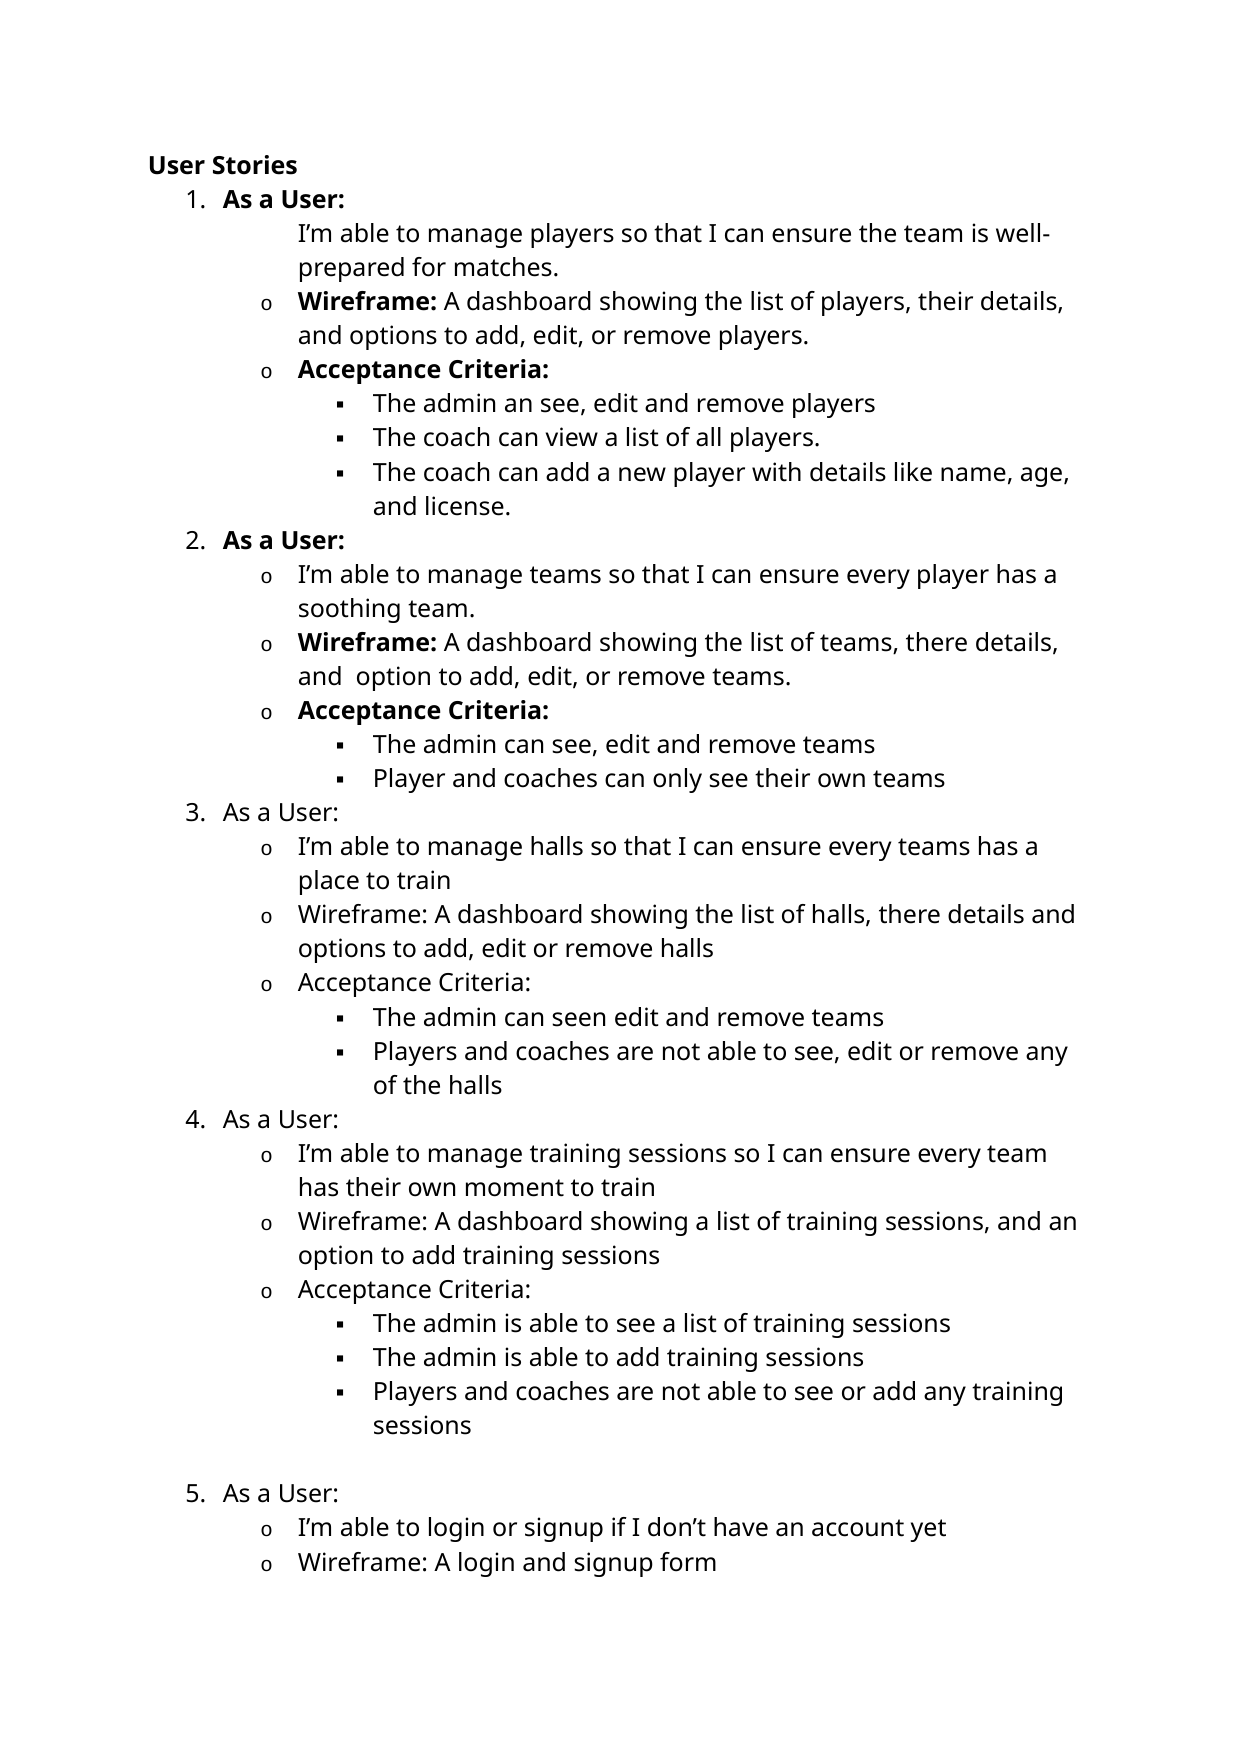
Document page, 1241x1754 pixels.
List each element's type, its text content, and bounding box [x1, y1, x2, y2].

list As a User: [185, 1476, 1093, 1510]
list The admin can see, edit and remove teams [335, 727, 1093, 761]
list The admin an see, edit and remove players [335, 386, 1093, 420]
list Acceptance Criteria: [260, 1272, 1093, 1306]
list Player and coaches can only see their own teams [335, 761, 1093, 795]
list I’m able to login or signup if I don’t have an account yet [260, 1510, 1093, 1544]
list The coach can add a new player with details like name, age, and license. [335, 454, 1093, 522]
text User Stories [148, 148, 1093, 182]
list As a User: [185, 182, 1093, 216]
list Players and coaches are not able to see, edit or remove any of the halls [335, 1033, 1093, 1101]
list As a User: [185, 795, 1093, 829]
list Acceptance Criteria: [260, 965, 1093, 999]
list The admin is able to add training sessions [335, 1340, 1093, 1374]
list I’m able to manage teams so that I can ensure every player has a soothing team. [260, 556, 1093, 624]
list Acceptance Criteria: [260, 693, 1093, 727]
list The admin is able to see a list of training sessions [335, 1306, 1093, 1340]
list Wireframe: A dashboard showing the list of players, their details, and options to add, edit, or remove players. [260, 284, 1093, 352]
list Wireframe: A dashboard showing the list of teams, there details, and option to add, edit, or remove teams. [260, 624, 1093, 693]
list I’m able to manage halls so that I can ensure every teams has a place to train [260, 829, 1093, 897]
list As a User: [185, 1101, 1093, 1135]
list The admin can seen edit and remove teams [335, 999, 1093, 1033]
list I’m able to manage training sessions so I can ensure every team has their own moment to train [260, 1135, 1093, 1203]
text I’m able to manage players so that I can ensure the team is well-prepared for matches. [298, 216, 1093, 284]
list As a User: [185, 522, 1093, 556]
list Players and coaches are not able to see or add any training sessions [335, 1374, 1093, 1442]
list Wireframe: A dashboard showing a list of training sessions, and an option to add training sessions [260, 1203, 1093, 1272]
list The coach can view a list of all players. [335, 420, 1093, 454]
list Acceptance Criteria: [260, 352, 1093, 386]
list Wireframe: A login and signup form [260, 1544, 1093, 1578]
list Wireframe: A dashboard showing the list of halls, there details and options to add, edit or remove halls [260, 897, 1093, 965]
